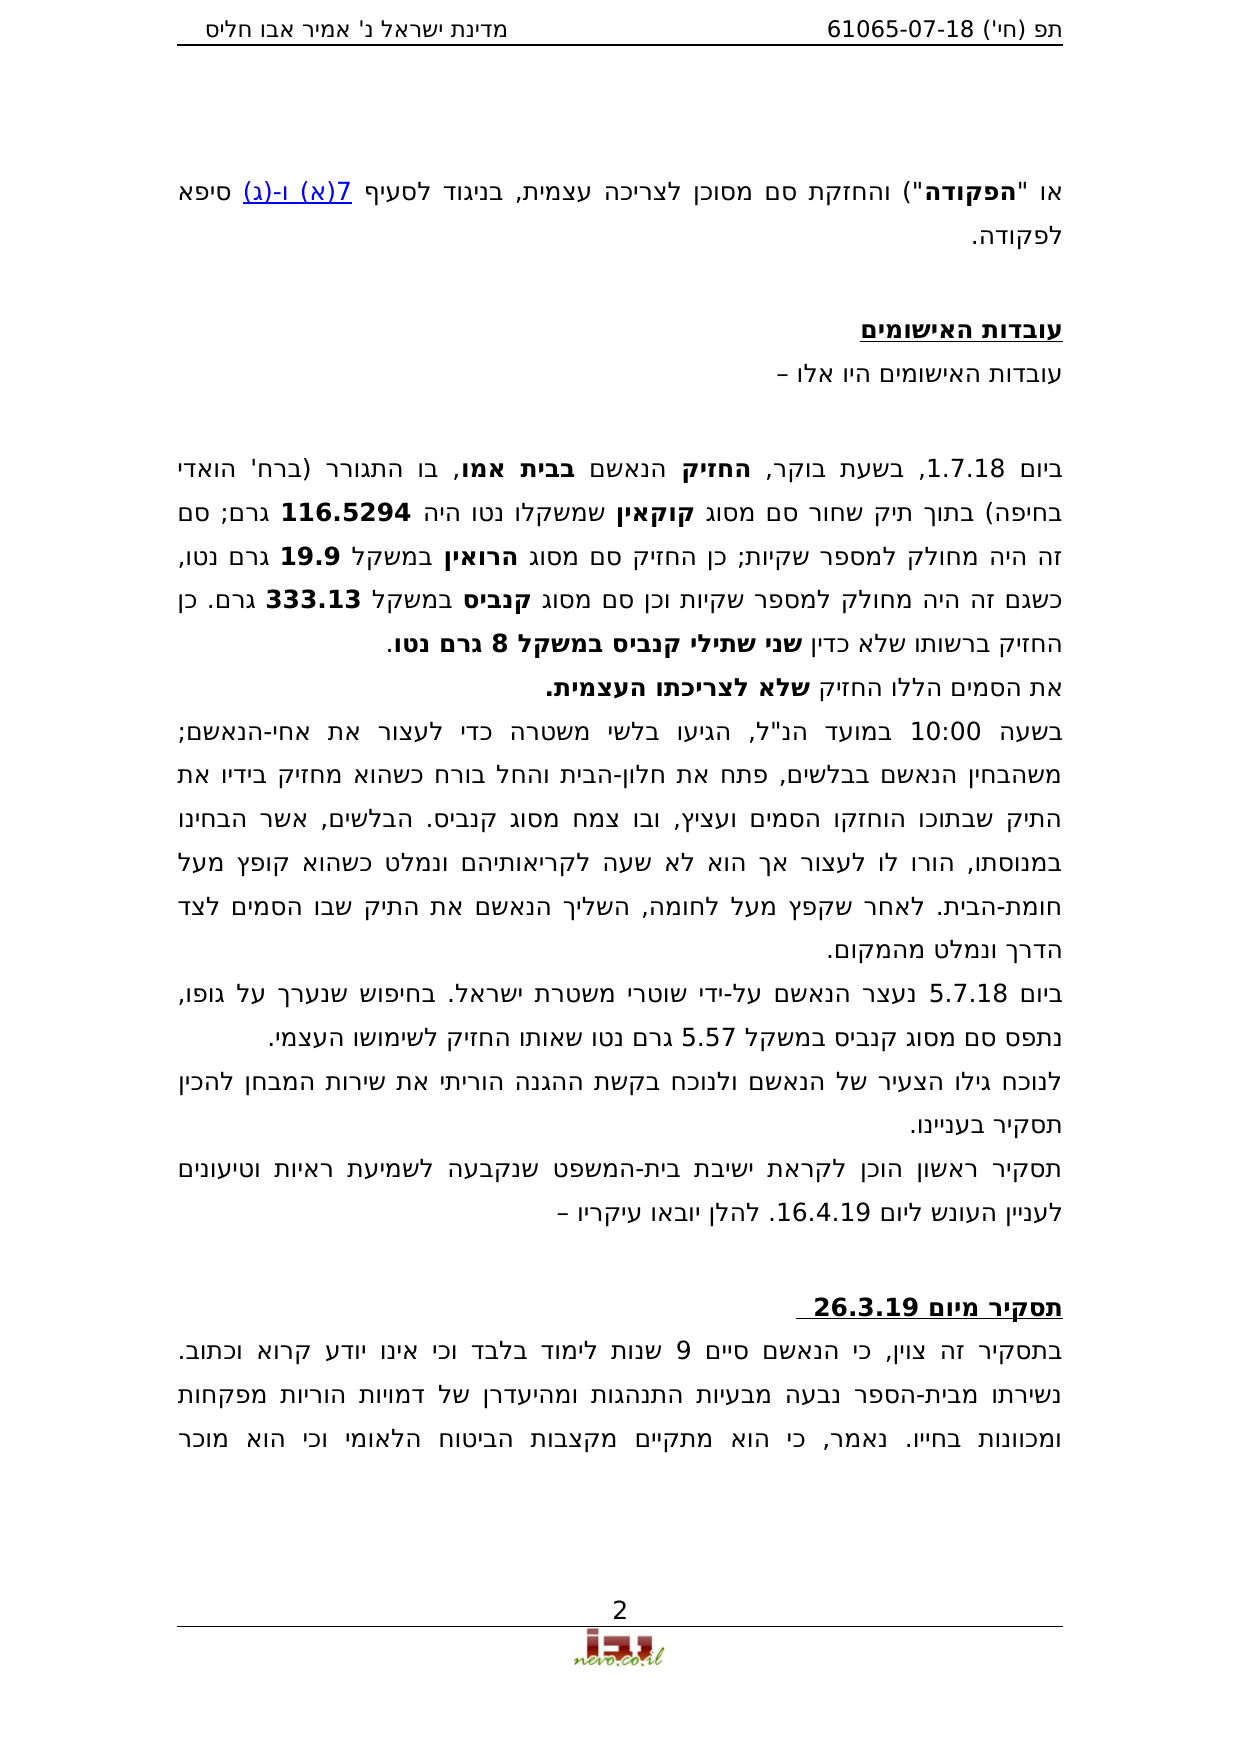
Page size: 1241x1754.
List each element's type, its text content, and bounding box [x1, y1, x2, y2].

picture [574, 1628, 666, 1667]
text לנוכח גילו הצעיר של הנאשם ולנוכח בקשת ההגנה הוריתי את שירות המבחן להכין תסקיר בעניינו. [177, 1067, 1063, 1140]
text עובדות האישומים [177, 316, 1063, 345]
text בשעה 10:00 במועד הנ"ל, הגיעו בלשי משטרה כדי לעצור את אחי-הנאשם; משהבחין הנאשם בבלשים, פתח את חלון-הבית והחל בורח כשהוא מחזיק בידיו את התיק שבתוכו הוחזקו הסמים ועציץ, ובו צמח מסוג קנביס. הבלשים, אשר הבחינו במנוסתו, הורו לו לעצור אך הוא לא שעה לקריאותיהם ונמלט כשהוא קופץ מעל חומת-הבית. לאחר שקפץ מעל לחומה, השליך הנאשם את התיק שבו הסמים לצד הדרך ונמלט מהמקום. [177, 717, 1063, 965]
text עובדות האישומים היו אלו – [177, 359, 1063, 389]
text ביום 5.7.18 נעצר הנאשם על-ידי שוטרי משטרת ישראל. בחיפוש שנערך על גופו, נתפס סם מסוג קנביס במשקל 5.57 גרם נטו שאותו החזיק לשימושו העצמי. [177, 979, 1063, 1052]
text תסקיר ראשון הוכן לקראת ישיבת בית-המשפט שנקבעה לשמיעת ראיות וטיעונים לעניין העונש ליום 16.4.19. להלן יובאו עיקריו – [177, 1154, 1063, 1227]
text תסקיר מיום 26.3.19 [177, 1293, 1063, 1322]
text את הסמים הללו החזיק שלא לצריכתו העצמית. [177, 673, 1063, 702]
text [177, 1337, 1063, 1453]
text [177, 177, 1063, 250]
text ביום 1.7.18, בשעת בוקר, החזיק הנאשם בבית אמו, בו התגורר (ברח' הואדי בחיפה) בתוך תיק שחור סם מסוג קוקאין שמשקלו נטו היה 116.5294 גרם; סם זה היה מחולק למספר שקיות; כן החזיק סם מסוג הרואין במשקל 19.9 גרם נטו, כשגם זה היה מחולק למספר שקיות וכן סם מסוג קנביס במשקל 333.13 גרם. כן החזיק ברשותו שלא כדין שני שתילי קנביס במשקל 8 גרם נטו. [177, 454, 1063, 658]
